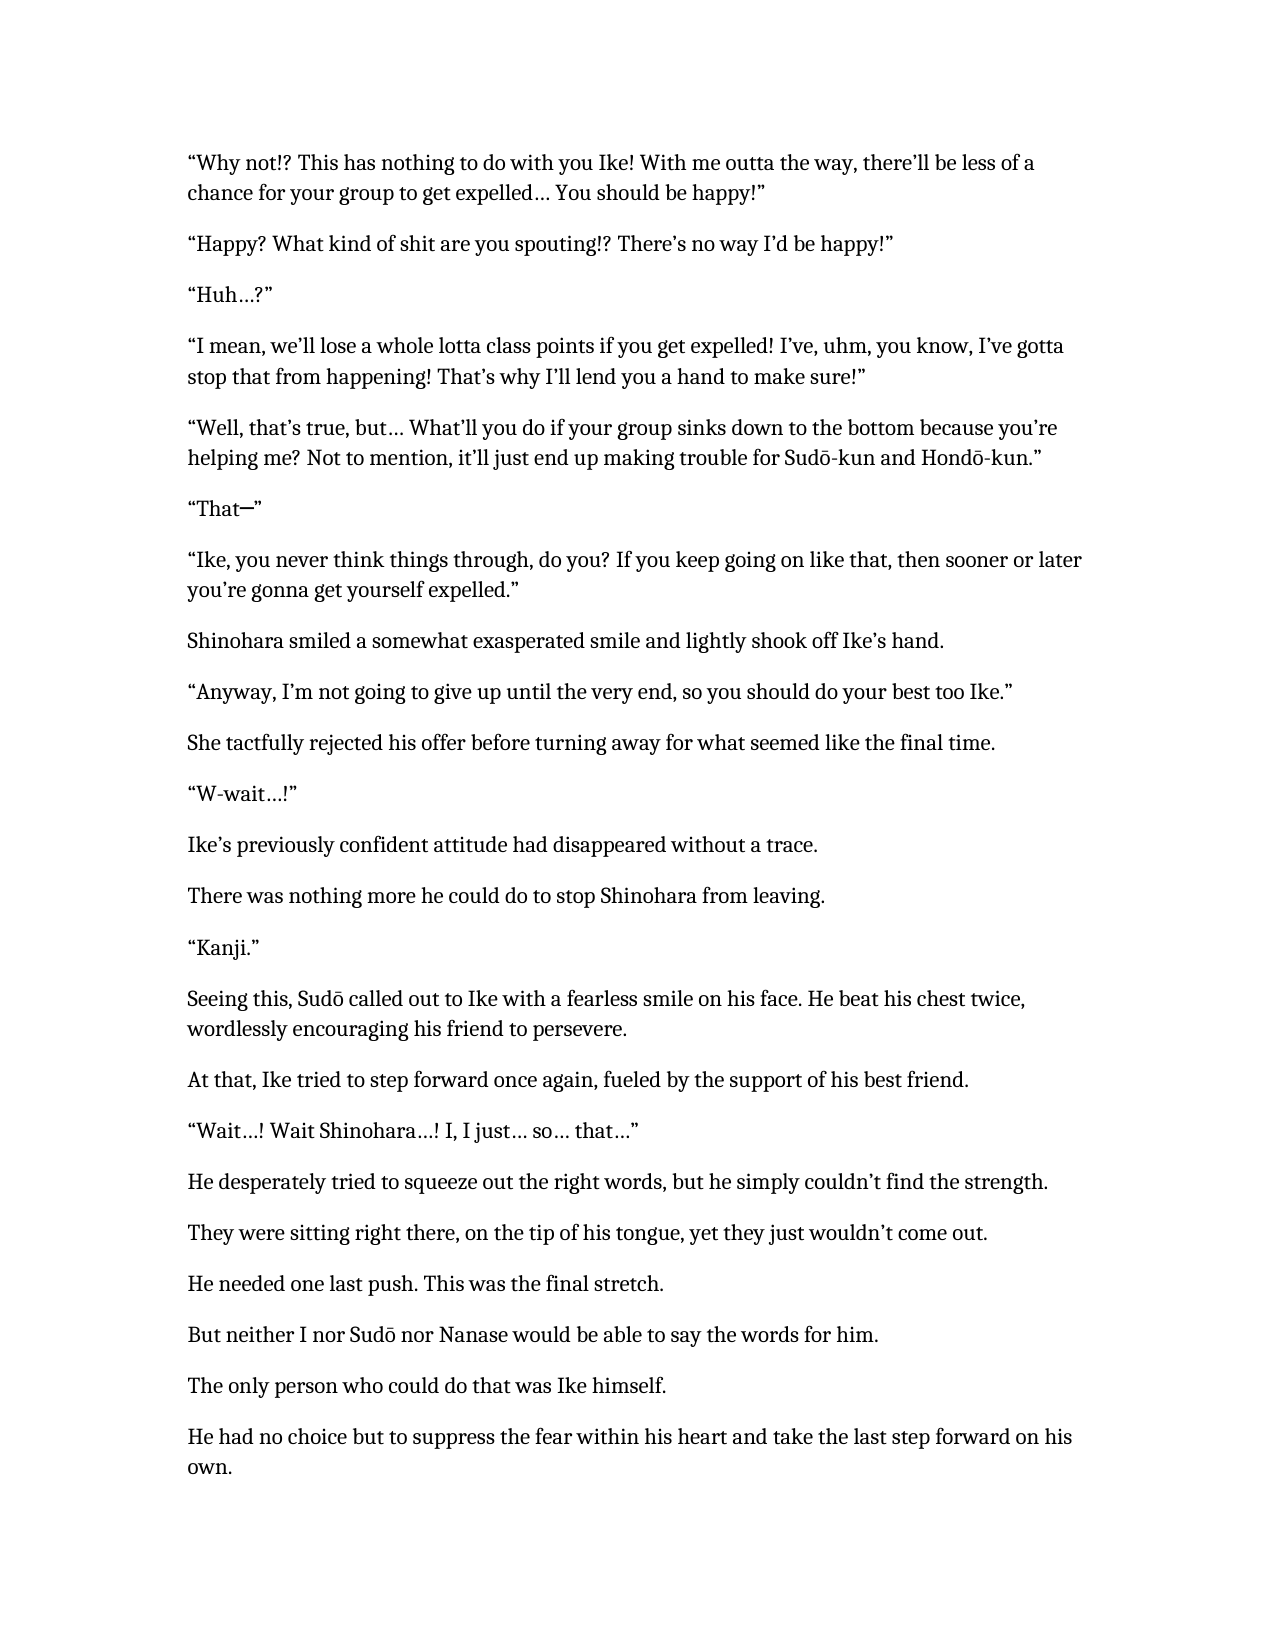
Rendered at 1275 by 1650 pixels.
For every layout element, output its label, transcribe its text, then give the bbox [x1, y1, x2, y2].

text Seeing this, Sudō called out to Ike with a fearless smile on his face. He beat his chest twice, wordlessly encouraging his friend to persevere. [187, 985, 1087, 1042]
text They were sitting right there, on the tip of his tongue, yet they just wouldn’t come out. [187, 1220, 1087, 1246]
text There was nothing more he could do to stop Shinohara from leaving. [187, 883, 1087, 910]
text He desperately tried to squeeze out the right words, but he simply couldn’t find the strength. [187, 1169, 1087, 1195]
text He had no choice but to suppress the fear within his heart and take the last step forward on his own. [187, 1424, 1087, 1481]
text “Anyway, I’m not going to give up until the very end, so you should do your best too Ike.” [187, 679, 1087, 706]
text “Kanji.” [187, 934, 1087, 961]
text Shinohara smiled a somewhat exasperated smile and lightly shook off Ike’s hand. [187, 628, 1087, 654]
text “Happy? What kind of shit are you spouting!? There’s no way I’d be happy!” [187, 231, 1087, 258]
text At that, Ike tried to step forward once again, fueled by the support of his best friend. [187, 1067, 1087, 1093]
text Ike’s previously confident attitude had disappeared without a trace. [187, 832, 1087, 859]
text “Well, that’s true, but… What’ll you do if your group sinks down to the bottom because you’re helping me? Not to mention, it’ll just end up making trouble for Sudō-kun and Hondō-kun.” [187, 414, 1087, 471]
text “Huh…?” [187, 282, 1087, 309]
text “Wait…! Wait Shinohara…! I, I just… so… that…” [187, 1118, 1087, 1144]
text “W-wait…!” [187, 781, 1087, 808]
text But neither I nor Sudō nor Nanase would be able to say the words for him. [187, 1322, 1087, 1348]
text “That─” [187, 496, 1087, 522]
text “Ike, you never think things through, do you? If you keep going on like that, then sooner or later you’re gonna get yourself expelled.” [187, 547, 1087, 603]
text “I mean, we’ll lose a whole lotta class points if you get expelled! I’ve, uhm, you know, I’ve gotta stop that from happening! That’s why I’ll lend you a hand to make sure!” [187, 333, 1087, 390]
text “Why not!? This has nothing to do with you Ike! With me outta the way, there’ll be less of a chance for your group to get expelled… You should be happy!” [187, 150, 1087, 207]
text The only person who could do that was Ike himself. [187, 1373, 1087, 1399]
text She tactfully rejected his offer before turning away for what seemed like the final time. [187, 730, 1087, 757]
text He needed one last push. This was the final stretch. [187, 1271, 1087, 1297]
